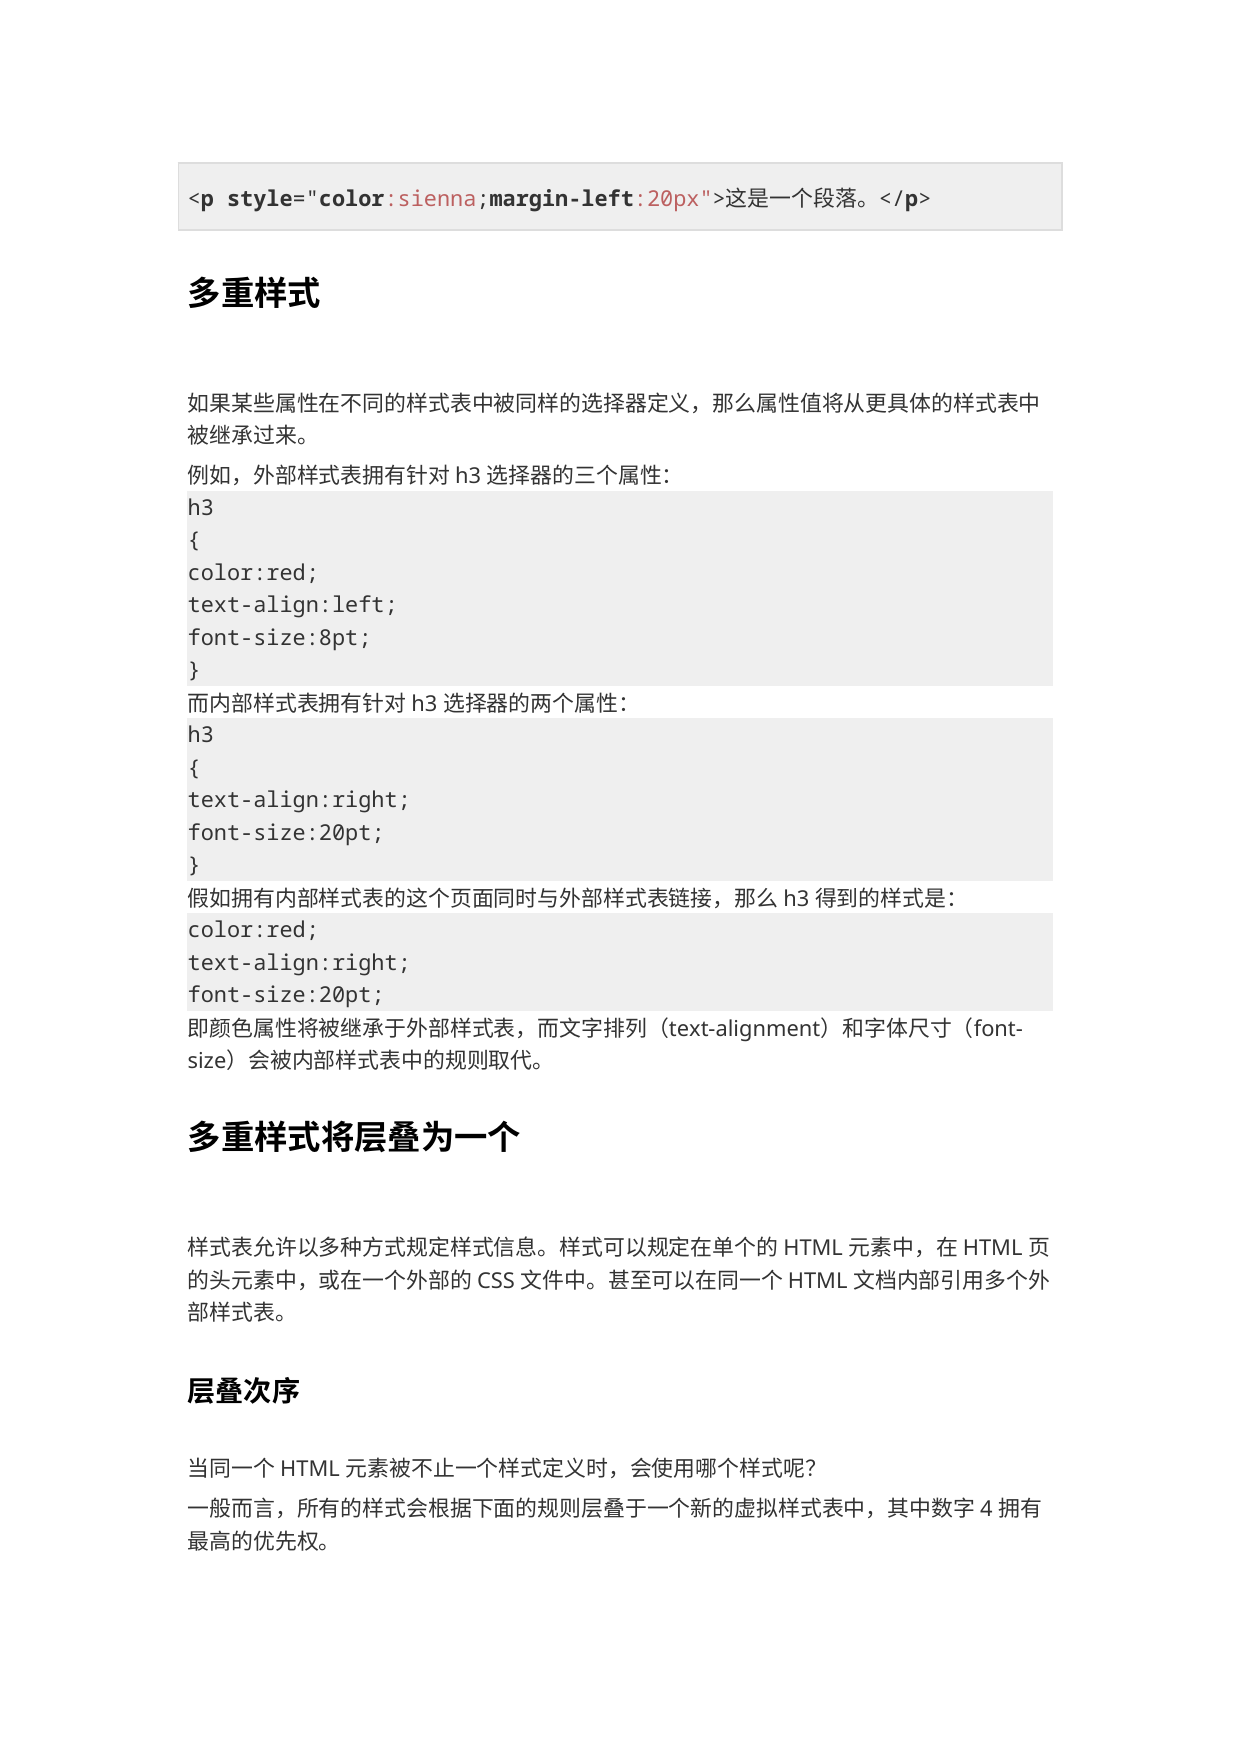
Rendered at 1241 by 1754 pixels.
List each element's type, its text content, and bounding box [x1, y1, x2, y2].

text 样式表允许以多种方式规定样式信息。样式可以规定在单个的 HTML 元素中，在 HTML 页的头元素中，或在一个外部的 CSS 文件中。甚至可以在同一个 HTML 文档内部引用多个外部样式表。 [187, 1230, 1053, 1327]
subtitle 层叠次序 [187, 1356, 1053, 1421]
text <p style="color:sienna;margin-left:20px">这是一个段落。</p> [179, 164, 1061, 229]
subtitle 多重样式将层叠为一个 [187, 1103, 1053, 1168]
subtitle 多重样式 [187, 258, 1053, 323]
text 当同一个 HTML 元素被不止一个样式定义时，会使用哪个样式呢？ [187, 1451, 1053, 1483]
text text-align:right; font-size:20pt; [187, 946, 1053, 1011]
text h3 { color:red; text-align:left; font-size:8pt; } [187, 491, 1053, 686]
text 一般而言，所有的样式会根据下面的规则层叠于一个新的虚拟样式表中，其中数字 4 拥有最高的优先权。 [187, 1491, 1053, 1556]
text 假如拥有内部样式表的这个页面同时与外部样式表链接，那么 h3 得到的样式是： [187, 881, 1053, 913]
text 例如，外部样式表拥有针对 h3 选择器的三个属性： [187, 458, 1053, 491]
text color:red; [187, 913, 1053, 946]
text 而内部样式表拥有针对 h3 选择器的两个属性： [187, 686, 1053, 718]
text 如果某些属性在不同的样式表中被同样的选择器定义，那么属性值将从更具体的样式表中被继承过来。 [187, 385, 1053, 450]
text 即颜色属性将被继承于外部样式表，而文字排列（text-alignment）和字体尺寸（font-size）会被内部样式表中的规则取代。 [187, 1011, 1053, 1076]
text h3 { text-align:right; font-size:20pt; } [187, 718, 1053, 881]
